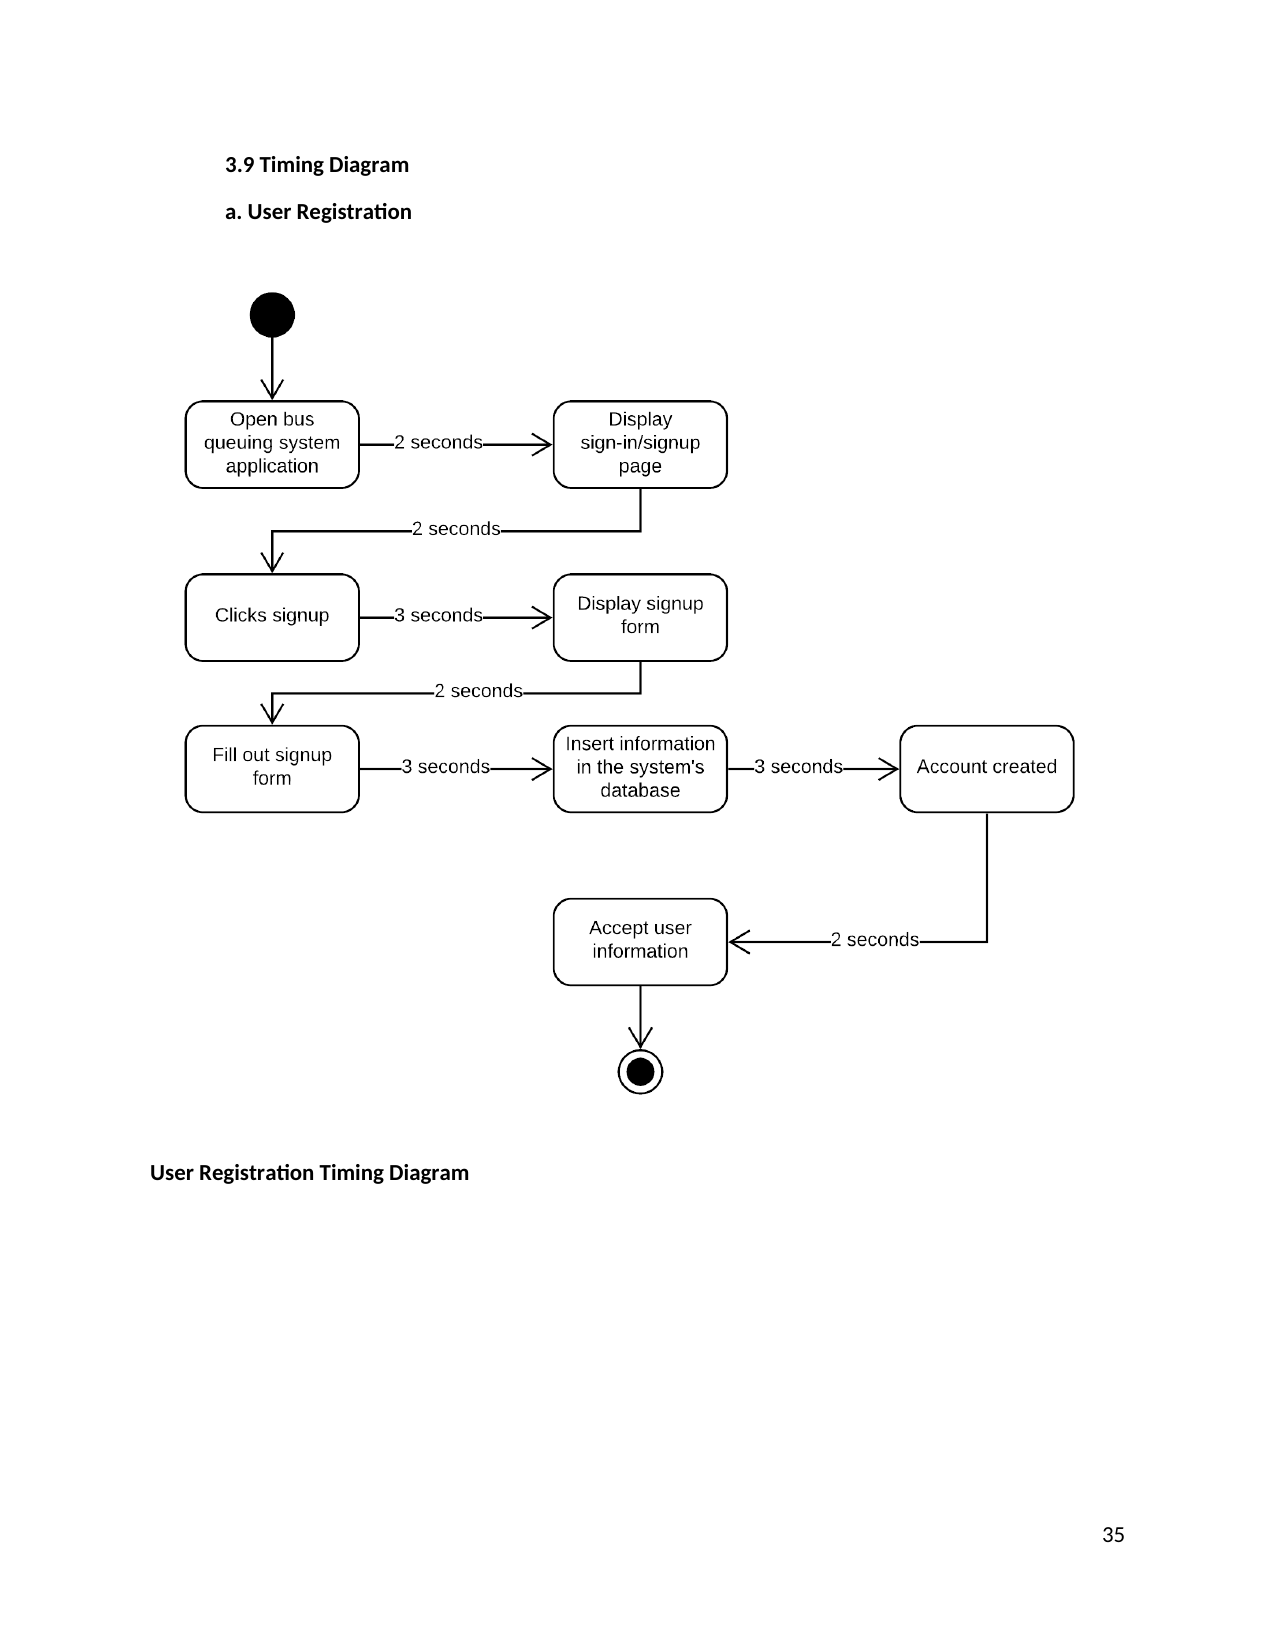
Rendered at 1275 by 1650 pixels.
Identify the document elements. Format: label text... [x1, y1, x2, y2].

text a. User Registration [150, 197, 1125, 225]
text 3.9 Timing Diagram [150, 150, 1125, 178]
picture [142, 250, 1117, 1137]
